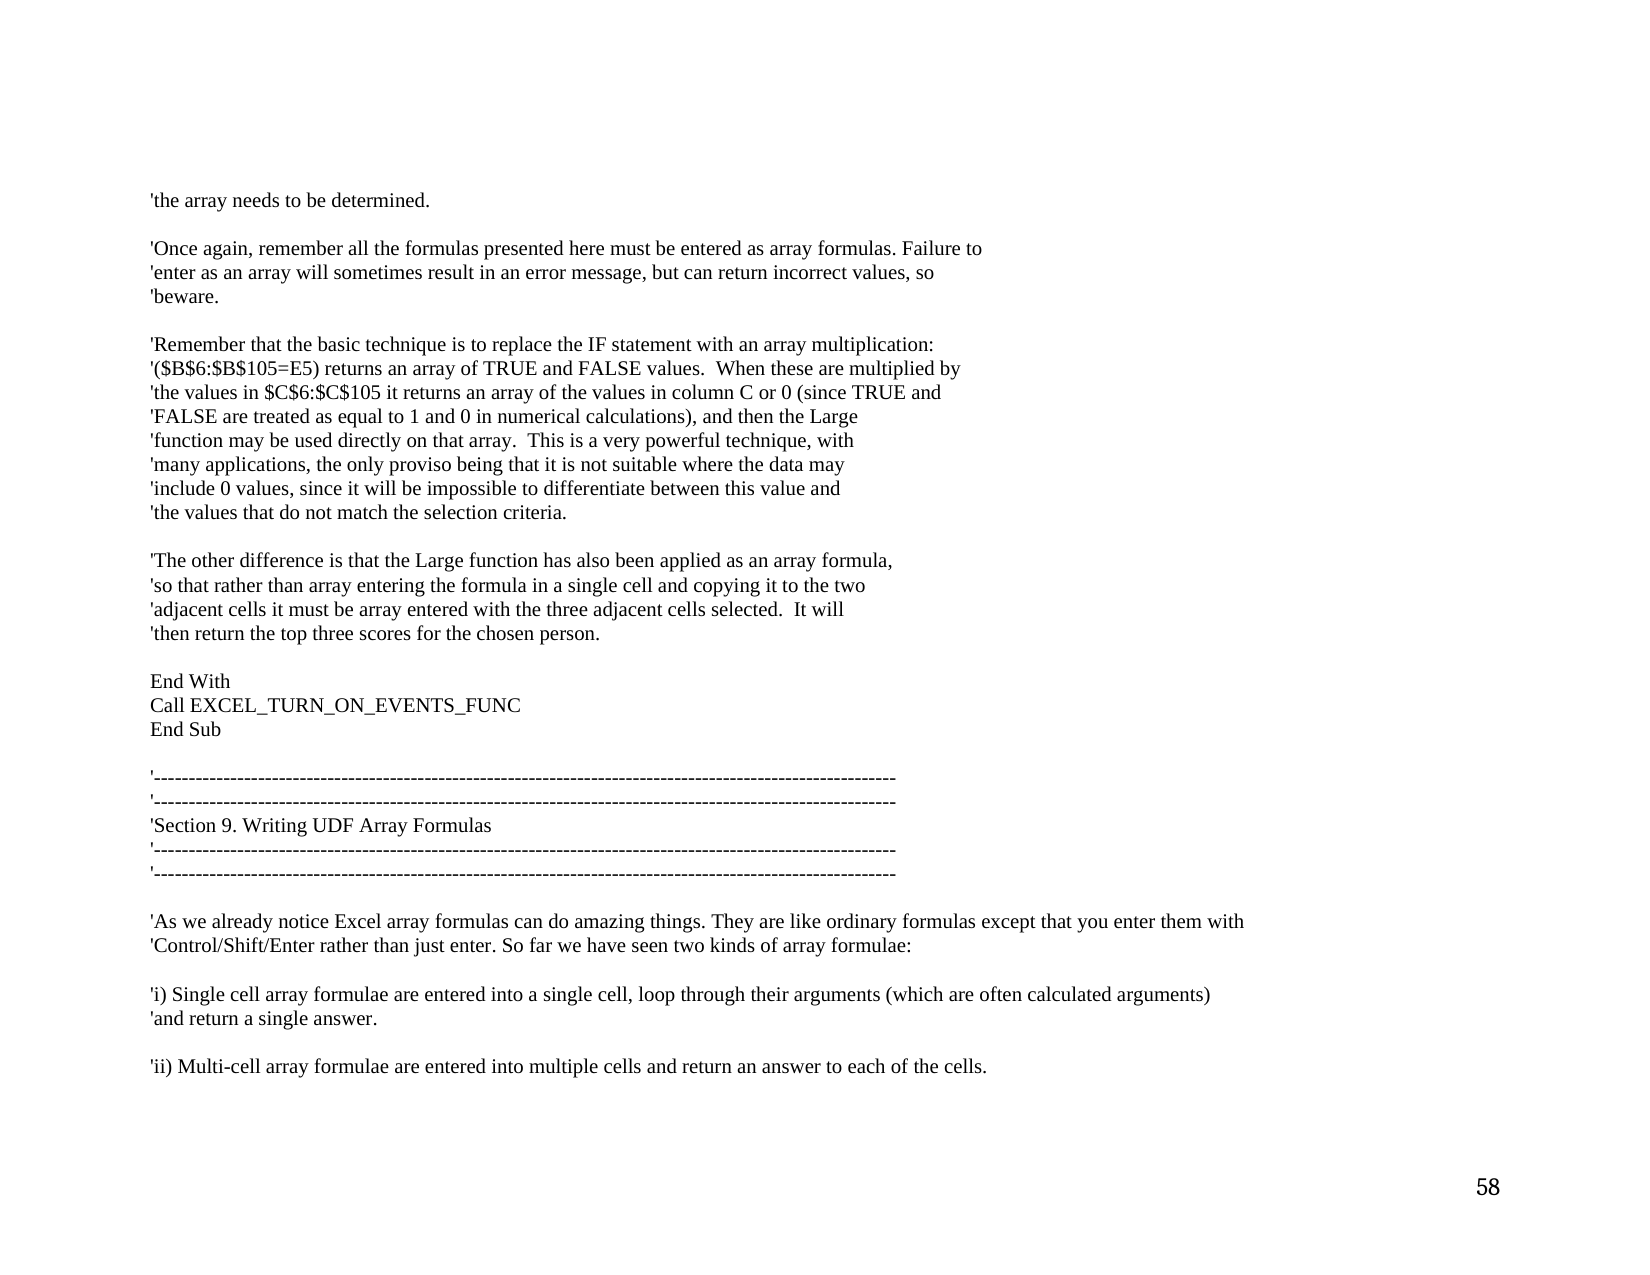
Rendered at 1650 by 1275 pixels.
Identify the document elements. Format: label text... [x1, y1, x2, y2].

text 'adjacent cells it must be array entered with the three adjacent cells selected. It will [150, 597, 1500, 621]
text '----------------------------------------------------------------------------------------------------------- [150, 861, 1500, 885]
text '($B$6:$B$105=E5) returns an array of TRUE and FALSE values. When these are multiplied by [150, 356, 1500, 380]
text 'Section 9. Writing UDF Array Formulas [150, 813, 1500, 837]
text 'so that rather than array entering the formula in a single cell and copying it to the two [150, 572, 1500, 597]
text 'The other difference is that the Large function has also been applied as an array formula, [150, 548, 1500, 572]
text 'Control/Shift/Enter rather than just enter. So far we have seen two kinds of array formulae: [150, 933, 1500, 957]
text 'and return a single answer. [150, 1006, 1500, 1030]
text '----------------------------------------------------------------------------------------------------------- [150, 765, 1500, 789]
text 'the values in $C$6:$C$105 it returns an array of the values in column C or 0 (since TRUE and [150, 380, 1500, 404]
text 'include 0 values, since it will be impossible to differentiate between this value and [150, 476, 1500, 500]
text 'enter as an array will sometimes result in an error message, but can return incorrect values, so [150, 260, 1500, 284]
text 'Once again, remember all the formulas presented here must be entered as array formulas. Failure to [150, 236, 1500, 260]
text 'beware. [150, 284, 1500, 308]
text 'As we already notice Excel array formulas can do amazing things. They are like ordinary formulas except that you enter them with [150, 909, 1500, 933]
text 'then return the top three scores for the chosen person. [150, 621, 1500, 645]
text 'i) Single cell array formulae are entered into a single cell, loop through their arguments (which are often calculated arguments) [150, 982, 1500, 1006]
text Call EXCEL_TURN_ON_EVENTS_FUNC [150, 693, 1500, 717]
text '----------------------------------------------------------------------------------------------------------- [150, 789, 1500, 813]
text '----------------------------------------------------------------------------------------------------------- [150, 837, 1500, 861]
text End Sub [150, 717, 1500, 741]
text 'the values that do not match the selection criteria. [150, 500, 1500, 524]
text 'ii) Multi-cell array formulae are entered into multiple cells and return an answer to each of the cells. [150, 1054, 1500, 1078]
text 'FALSE are treated as equal to 1 and 0 in numerical calculations), and then the Large [150, 404, 1500, 428]
text 'Remember that the basic technique is to replace the IF statement with an array multiplication: [150, 332, 1500, 356]
text End With [150, 669, 1500, 693]
text 'function may be used directly on that array. This is a very powerful technique, with [150, 428, 1500, 452]
text 'many applications, the only proviso being that it is not suitable where the data may [150, 452, 1500, 476]
text 'the array needs to be determined. [150, 187, 1500, 212]
